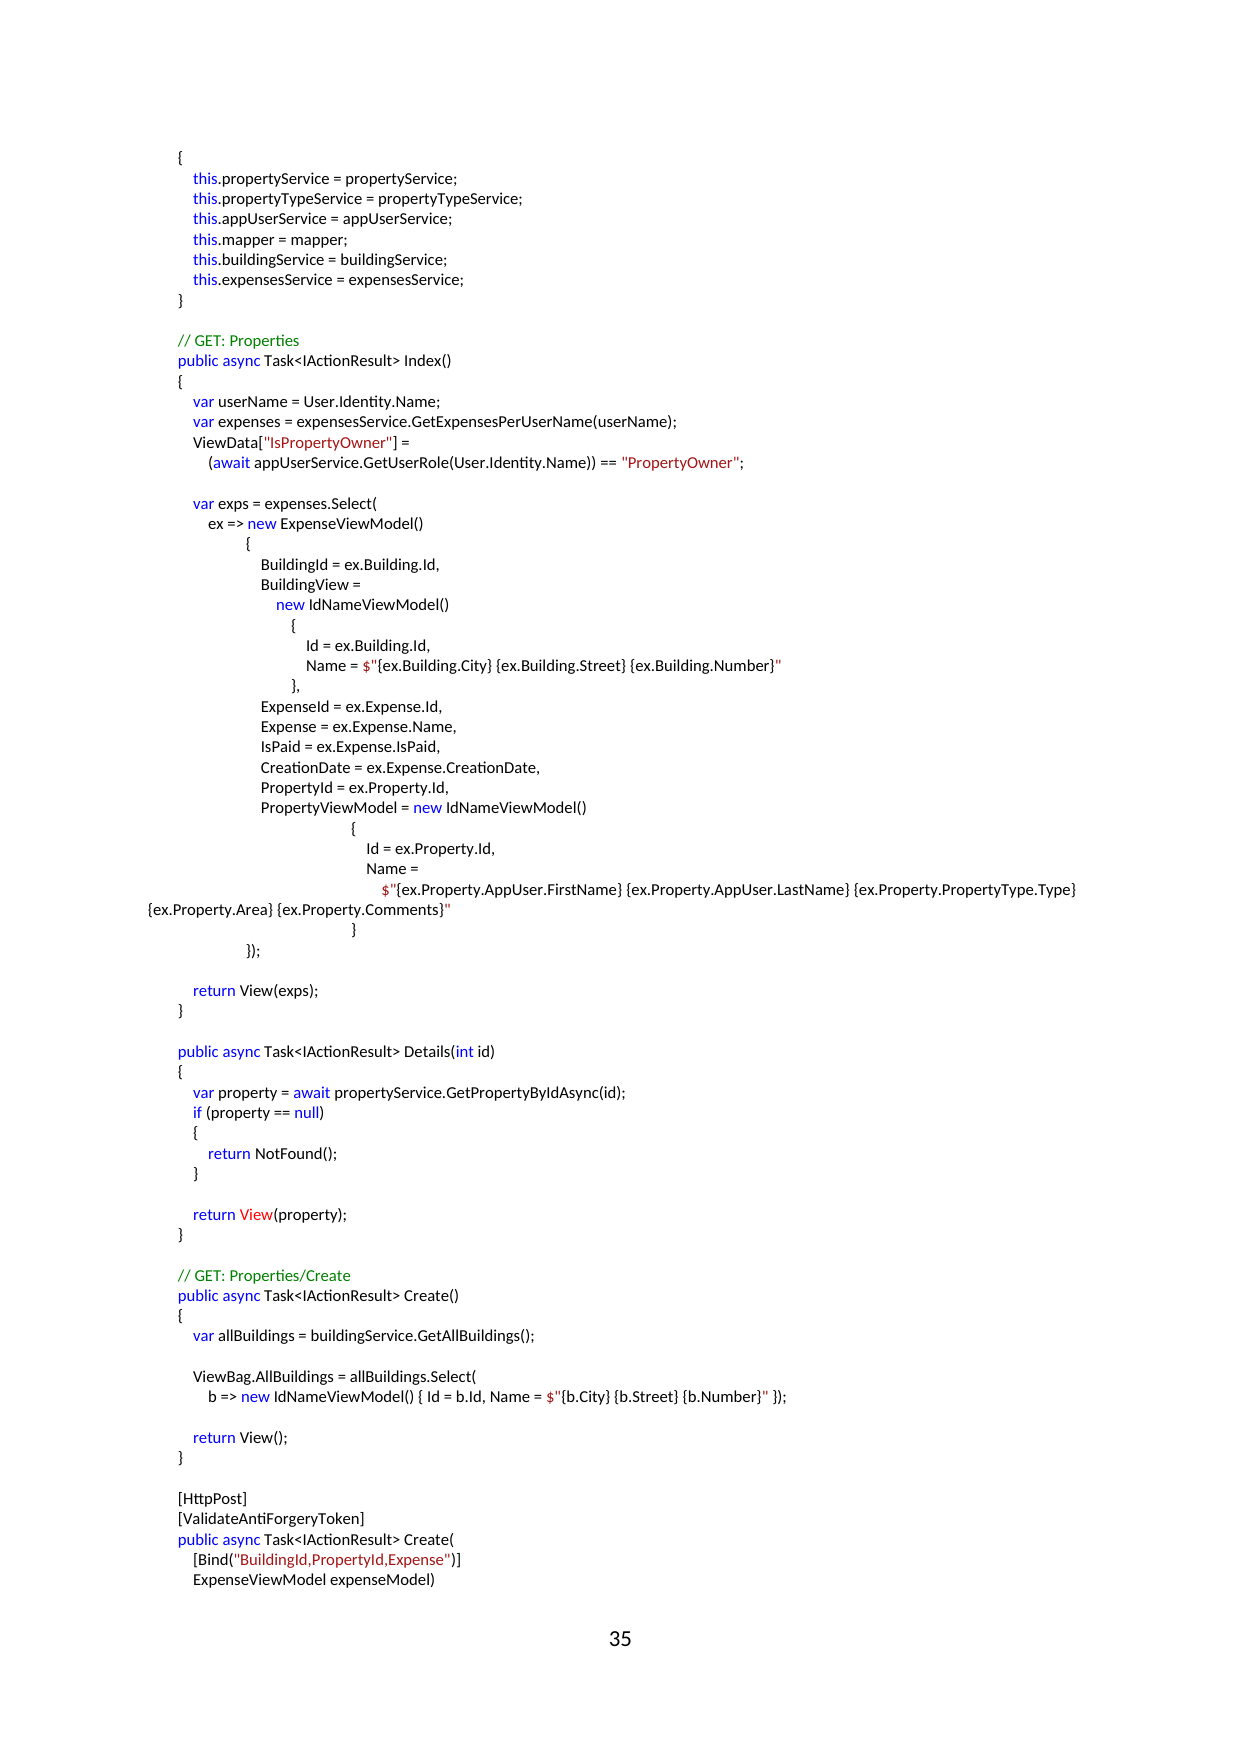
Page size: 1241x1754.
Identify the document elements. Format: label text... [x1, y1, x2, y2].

text ex => new ExpenseViewModel() [148, 513, 1093, 533]
text var userName = User.Identity.Name; [148, 391, 1093, 412]
text public async Task<IActionResult> Create( [148, 1529, 1093, 1549]
text (await appUserService.GetUserRole(User.Identity.Name)) == "PropertyOwner"; [148, 452, 1093, 473]
text this.buildingService = buildingService; [148, 249, 1093, 269]
text { [148, 148, 1093, 168]
text this.expensesService = expensesService; [148, 269, 1093, 290]
text { [148, 533, 1093, 554]
text var exps = expenses.Select( [148, 493, 1093, 513]
text Name = [148, 858, 1093, 879]
text new IdNameViewModel() [148, 594, 1093, 615]
text this.propertyTypeService = propertyTypeService; [148, 188, 1093, 208]
text { [148, 818, 1093, 838]
text return View(exps); [148, 980, 1093, 1001]
text var allBuildings = buildingService.GetAllBuildings(); [148, 1326, 1093, 1346]
text ExpenseViewModel expenseModel) [148, 1569, 1093, 1590]
text Id = ex.Property.Id, [148, 838, 1093, 858]
text [Bind("BuildingId,PropertyId,Expense")] [148, 1549, 1093, 1569]
text CreationDate = ex.Expense.CreationDate, [148, 757, 1093, 777]
text } [148, 1448, 1093, 1468]
text ExpenseId = ex.Expense.Id, [148, 696, 1093, 716]
text return View(); [148, 1427, 1093, 1448]
text this.appUserService = appUserService; [148, 208, 1093, 229]
text ViewData["IsPropertyOwner"] = [148, 432, 1093, 452]
text var property = await propertyService.GetPropertyByIdAsync(id); [148, 1082, 1093, 1102]
text } [148, 919, 1093, 940]
text { [148, 1062, 1093, 1082]
text } [148, 1224, 1093, 1244]
text } [148, 290, 1093, 310]
text BuildingId = ex.Building.Id, [148, 554, 1093, 574]
text Name = $"{ex.Building.City} {ex.Building.Street} {ex.Building.Number}" [148, 655, 1093, 676]
text } [148, 1163, 1093, 1183]
text [ValidateAntiForgeryToken] [148, 1508, 1093, 1529]
text PropertyViewModel = new IdNameViewModel() [148, 798, 1093, 818]
text [HttpPost] [148, 1488, 1093, 1508]
text { [148, 371, 1093, 391]
text Expense = ex.Expense.Name, [148, 716, 1093, 737]
text public async Task<IActionResult> Details(int id) [148, 1041, 1093, 1062]
text this.propertyService = propertyService; [148, 168, 1093, 188]
text public async Task<IActionResult> Index() [148, 351, 1093, 371]
text ViewBag.AllBuildings = allBuildings.Select( [148, 1366, 1093, 1387]
text }); [148, 940, 1093, 960]
text if (property == null) [148, 1102, 1093, 1123]
text return NotFound(); [148, 1143, 1093, 1163]
text return View(property); [148, 1204, 1093, 1224]
text { [148, 1123, 1093, 1143]
text b => new IdNameViewModel() { Id = b.Id, Name = $"{b.City} {b.Street} {b.Number}" }); [148, 1387, 1093, 1407]
text public async Task<IActionResult> Create() [148, 1285, 1093, 1305]
text $"{ex.Property.AppUser.FirstName} {ex.Property.AppUser.LastName} {ex.Property.PropertyType.Type} {ex.Property.Area} {ex.Property.Comments}" [148, 879, 1093, 919]
text // GET: Properties/Create [148, 1265, 1093, 1285]
text { [148, 1305, 1093, 1326]
text { [148, 615, 1093, 635]
text } [148, 1001, 1093, 1021]
text // GET: Properties [148, 330, 1093, 351]
text this.mapper = mapper; [148, 229, 1093, 249]
text }, [148, 676, 1093, 696]
text IsPaid = ex.Expense.IsPaid, [148, 737, 1093, 757]
text var expenses = expensesService.GetExpensesPerUserName(userName); [148, 412, 1093, 432]
text BuildingView = [148, 574, 1093, 594]
text PropertyId = ex.Property.Id, [148, 777, 1093, 798]
text Id = ex.Building.Id, [148, 635, 1093, 655]
